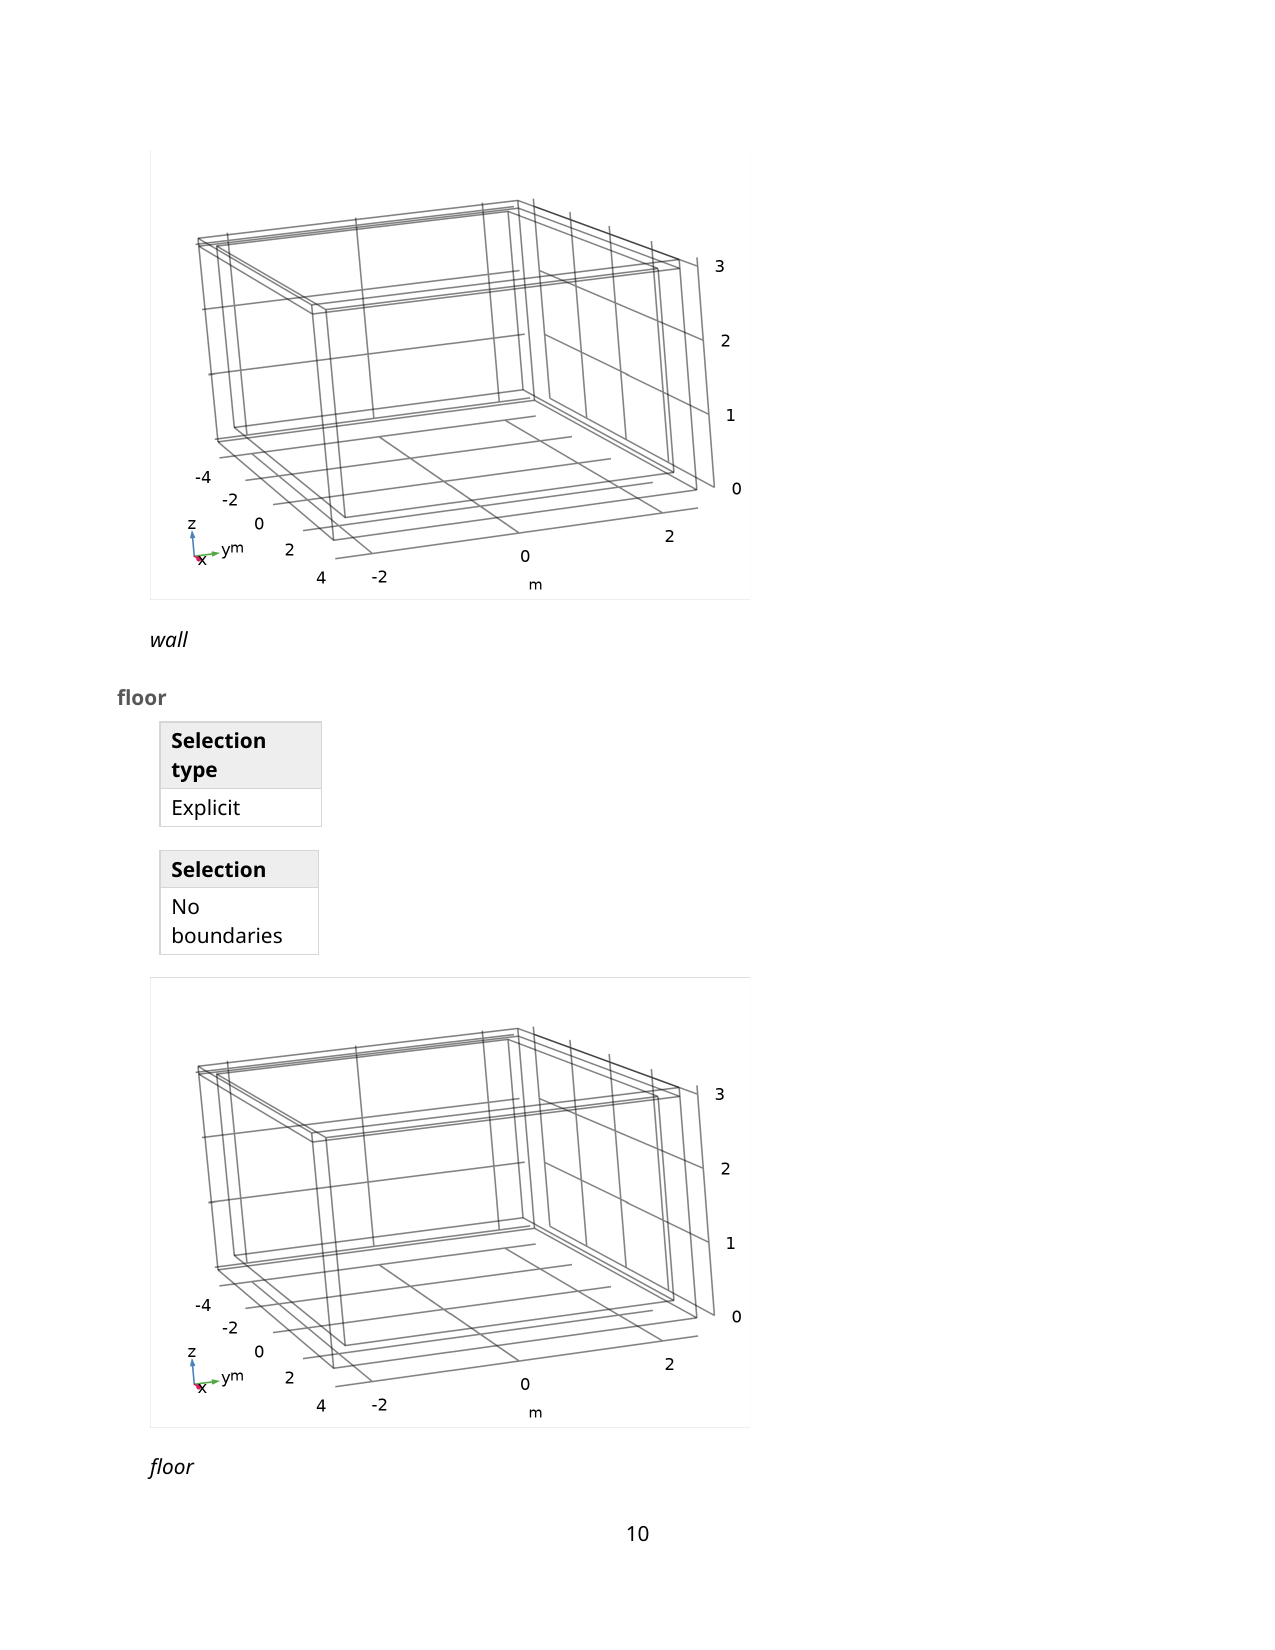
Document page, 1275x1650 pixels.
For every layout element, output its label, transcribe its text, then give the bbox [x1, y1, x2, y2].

picture [150, 150, 750, 600]
table_header Selection [161, 851, 318, 887]
table_header Selection type [161, 723, 321, 788]
text floor [150, 1452, 1125, 1481]
subtitle floor [117, 683, 1125, 711]
table_cell No boundaries [161, 888, 318, 953]
picture [150, 977, 750, 1428]
table_cell Explicit [161, 789, 321, 826]
text wall [150, 625, 1125, 653]
